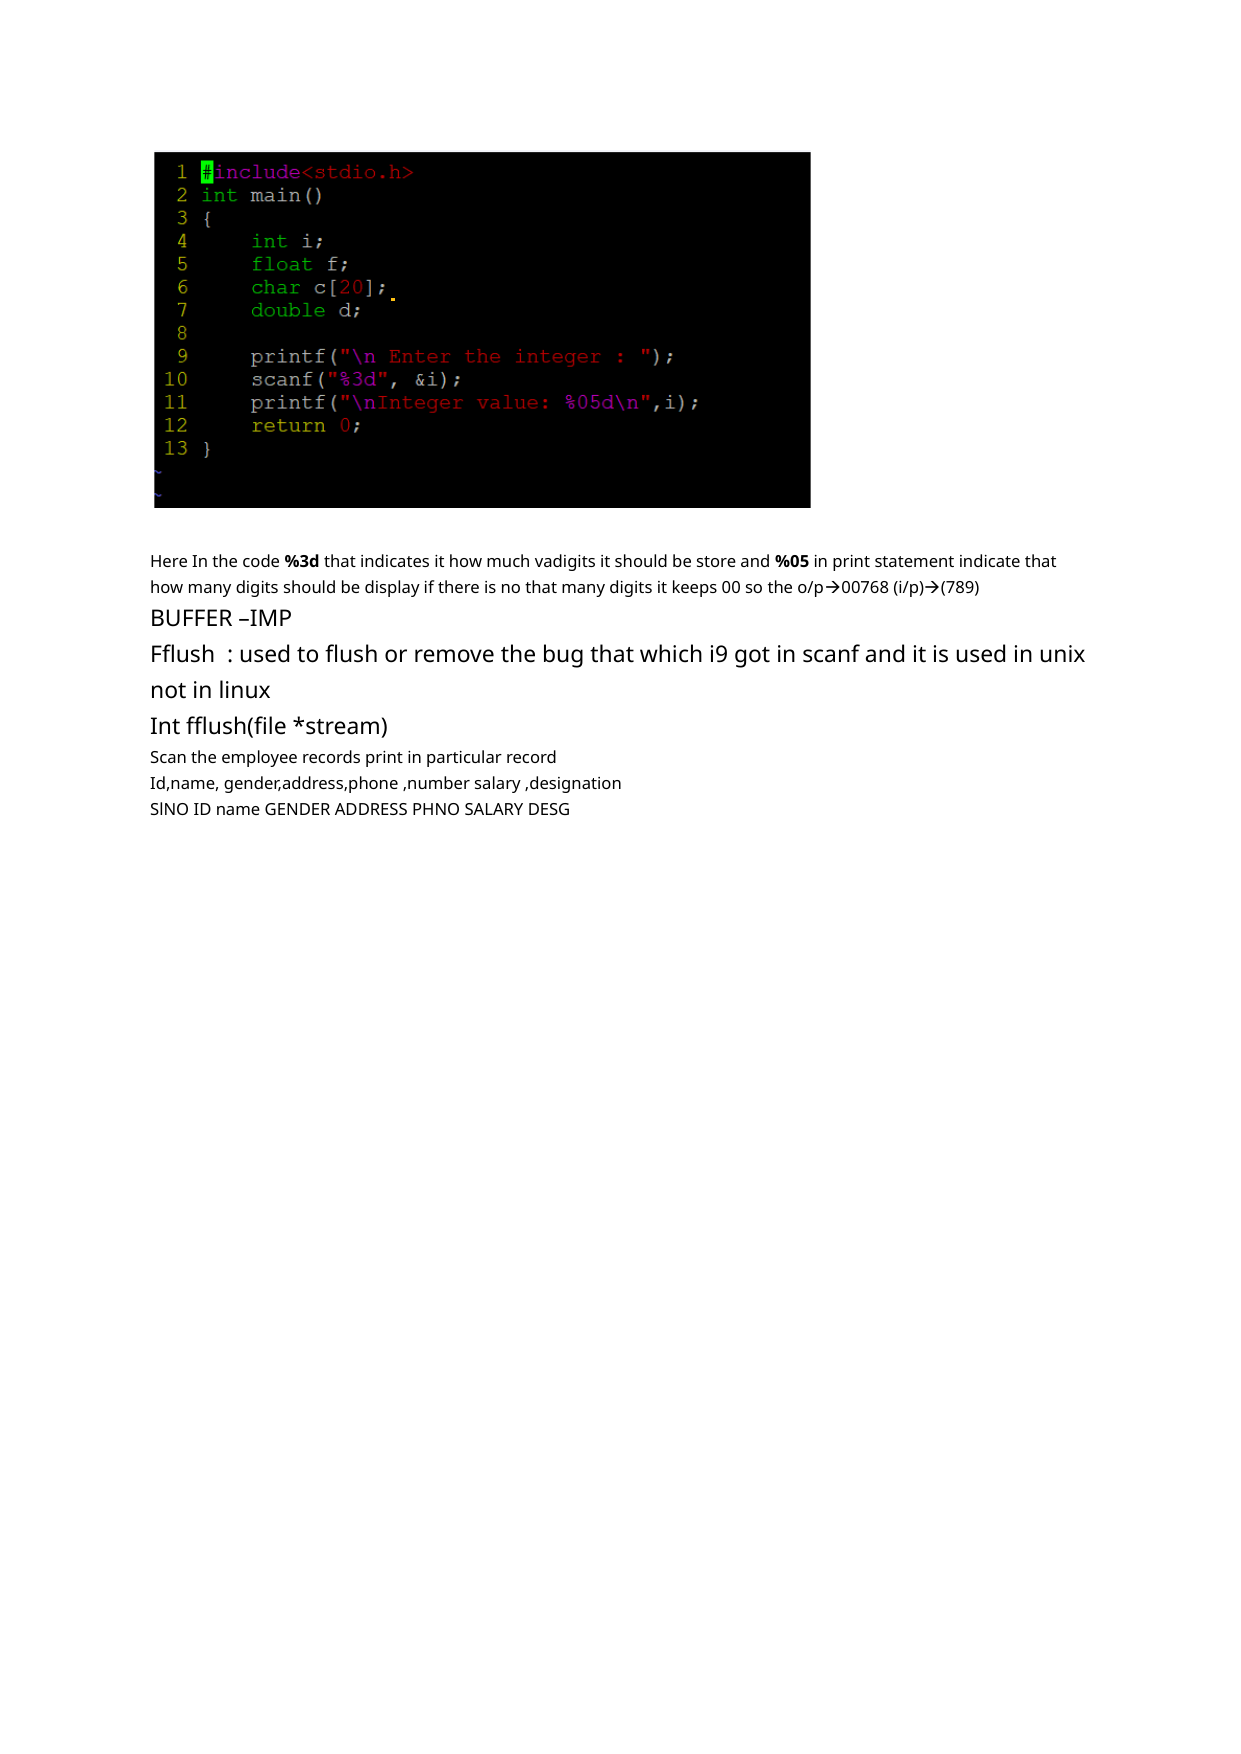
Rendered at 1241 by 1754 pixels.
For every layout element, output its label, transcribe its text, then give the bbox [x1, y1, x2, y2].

text BUFFER –IMP [150, 602, 1090, 633]
picture [154, 150, 811, 508]
text SlNO ID name GENDER ADDRESS PHNO SALARY DESG [150, 798, 1090, 820]
text Int fflush(file *stream) [150, 710, 1090, 741]
text Fflush : used to flush or remove the bug that which i9 got in scanf and it is used in unix not in linux [150, 638, 1090, 705]
text Here In the code %3d that indicates it how much vadigits it should be store and %05 in print statement indicate that how many digits should be display if there is no that many digits it keeps 00 so the o/p00768 (i/p)(789) [150, 550, 1090, 598]
text Id,name, gender,address,phone ,number salary ,designation [150, 772, 1090, 794]
text Scan the employee records print in particular record [150, 746, 1090, 768]
